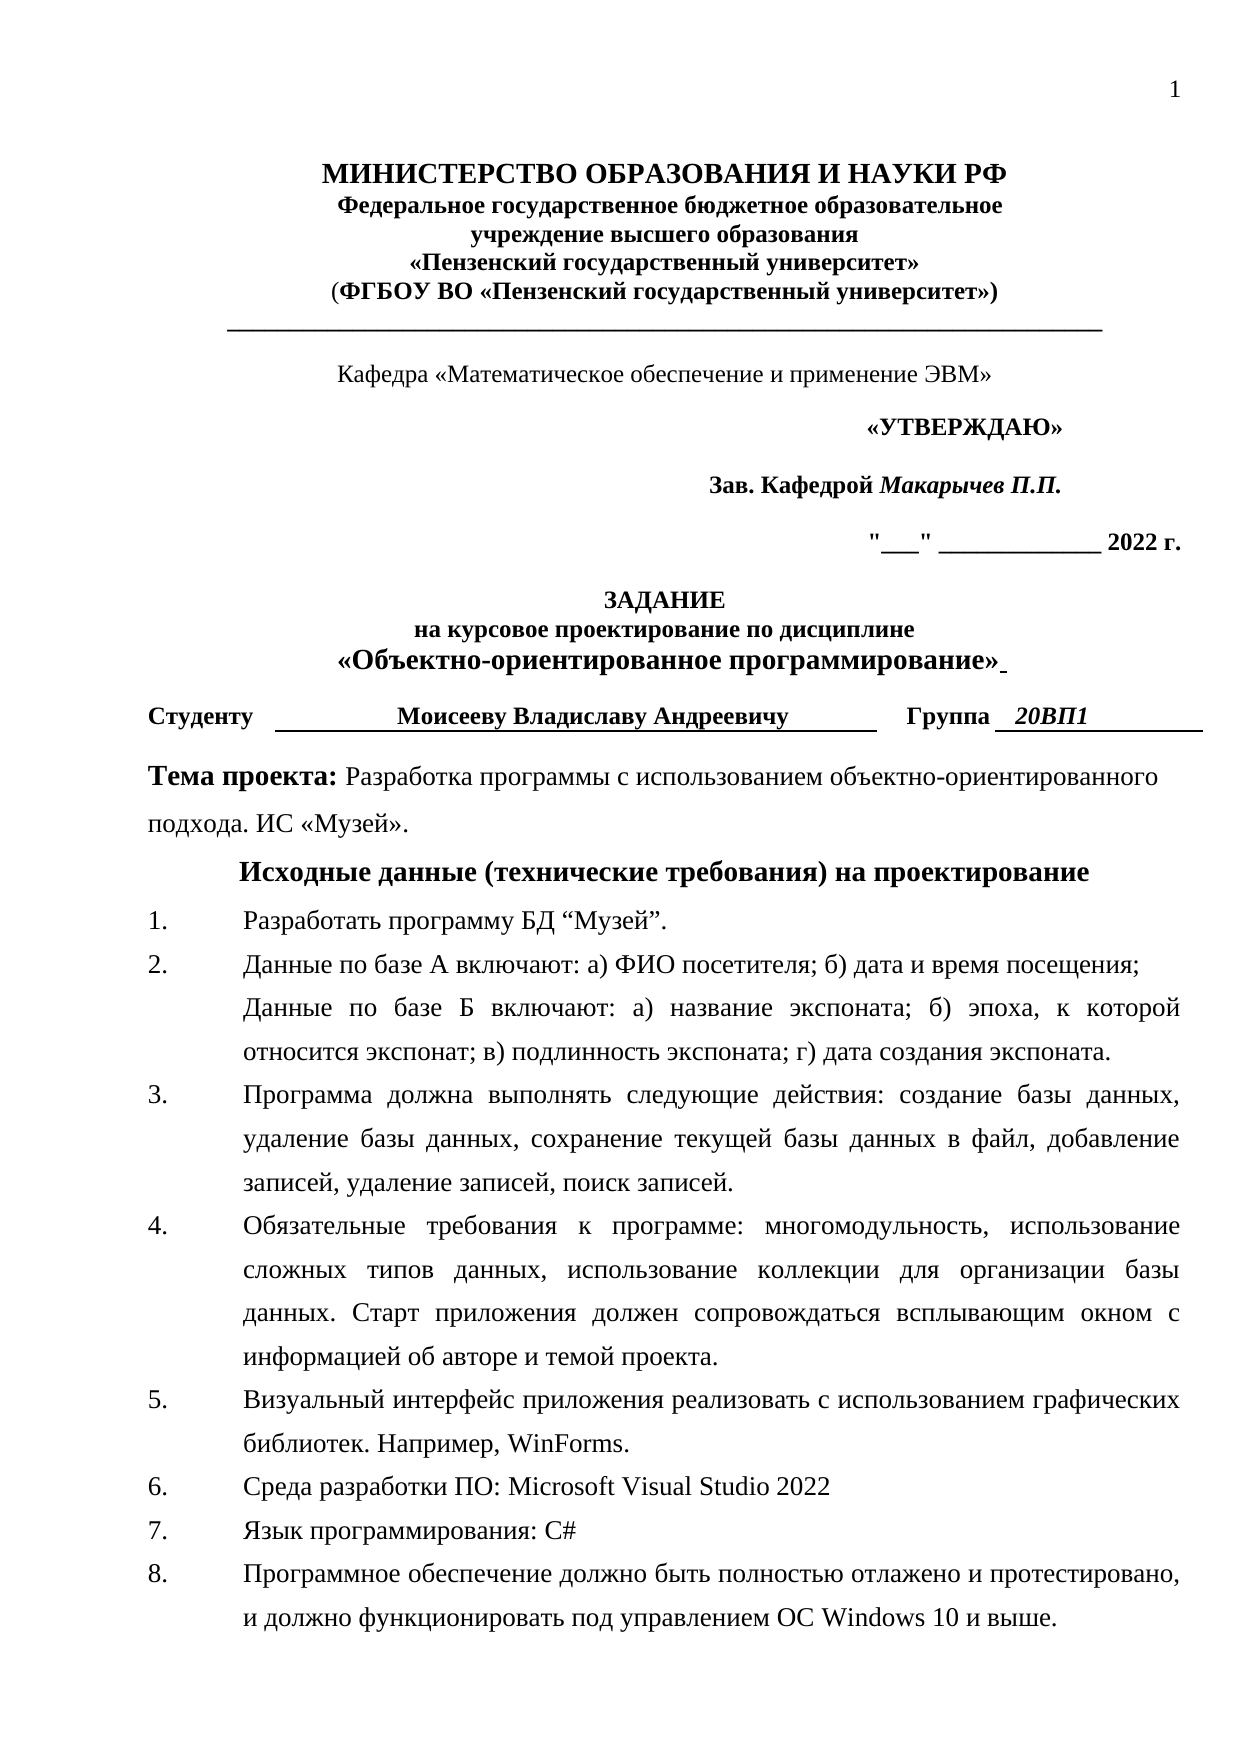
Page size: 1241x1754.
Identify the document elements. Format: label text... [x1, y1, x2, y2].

text Студенту Моисееву Владиславу Андреевичу Группа 20ВП1 [148, 701, 1181, 730]
text Тема проекта: Разработка программы с использованием объектно-ориентированного подхода. ИС «Музей». [148, 758, 1181, 839]
list Обязательные требования к программе: многомодульность, использование сложных типов данных, использование коллекции для организации базы данных. Старт приложения должен сопровождаться всплывающим окном с информацией об авторе и темой проекта. [148, 1209, 1181, 1371]
list Данные по базе А включают: а) ФИО посетителя; б) дата и время посещения; [148, 948, 1181, 979]
text Зав. Кафедрой Макарычев П.П. [148, 470, 1181, 499]
list Программа должна выполнять следующие действия: создание базы данных, удаление базы данных, сохранение текущей базы данных в файл, добавление записей, удаление записей, поиск записей. [148, 1079, 1181, 1197]
list Программное обеспечение должно быть полностью отлажено и протестировано, и должно функционировать под управлением ОС Windows 10 и выше. [148, 1558, 1181, 1632]
subtitle Кафедра «Математическое обеспечение и применение ЭВМ» [148, 359, 1181, 387]
text Исходные данные (технические требования) на проектирование [148, 854, 1181, 888]
text "___" _____________ 2022 г. [148, 527, 1181, 556]
text Данные по базе Б включают: а) название экспоната; б) эпоха, к которой относится экспонат; в) подлинность экспоната; г) дата создания экспоната. [243, 992, 1181, 1066]
text Федеральное государственное бюджетное образовательное [148, 190, 1192, 219]
list Разработать программу БД “Музей”. [148, 904, 1181, 936]
text учреждение высшего образования [148, 219, 1181, 247]
text (ФГБОУ ВО «Пензенский государственный университет») ______________________________________________________________________ [148, 276, 1181, 334]
text «Пензенский государственный университет» [147, 247, 1182, 276]
text «Объектно-ориентированное программирование» [148, 642, 1181, 676]
text МИНИСТЕРСТВО ОБРАЗОВАНИЯ И НАУКИ РФ [148, 156, 1181, 190]
text на курсовое проектирование по дисциплине [148, 614, 1181, 642]
list Язык программирования: C# [148, 1514, 1181, 1545]
text ЗАДАНИЕ [148, 585, 1181, 614]
text «УТВЕРЖДАЮ» [148, 412, 1063, 441]
list Визуальный интерфейс приложения реализовать с использованием графических библиотек. Например, WinForms. [148, 1383, 1181, 1458]
list Среда разработки ПО: Microsoft Visual Studio 2022 [148, 1471, 1181, 1502]
